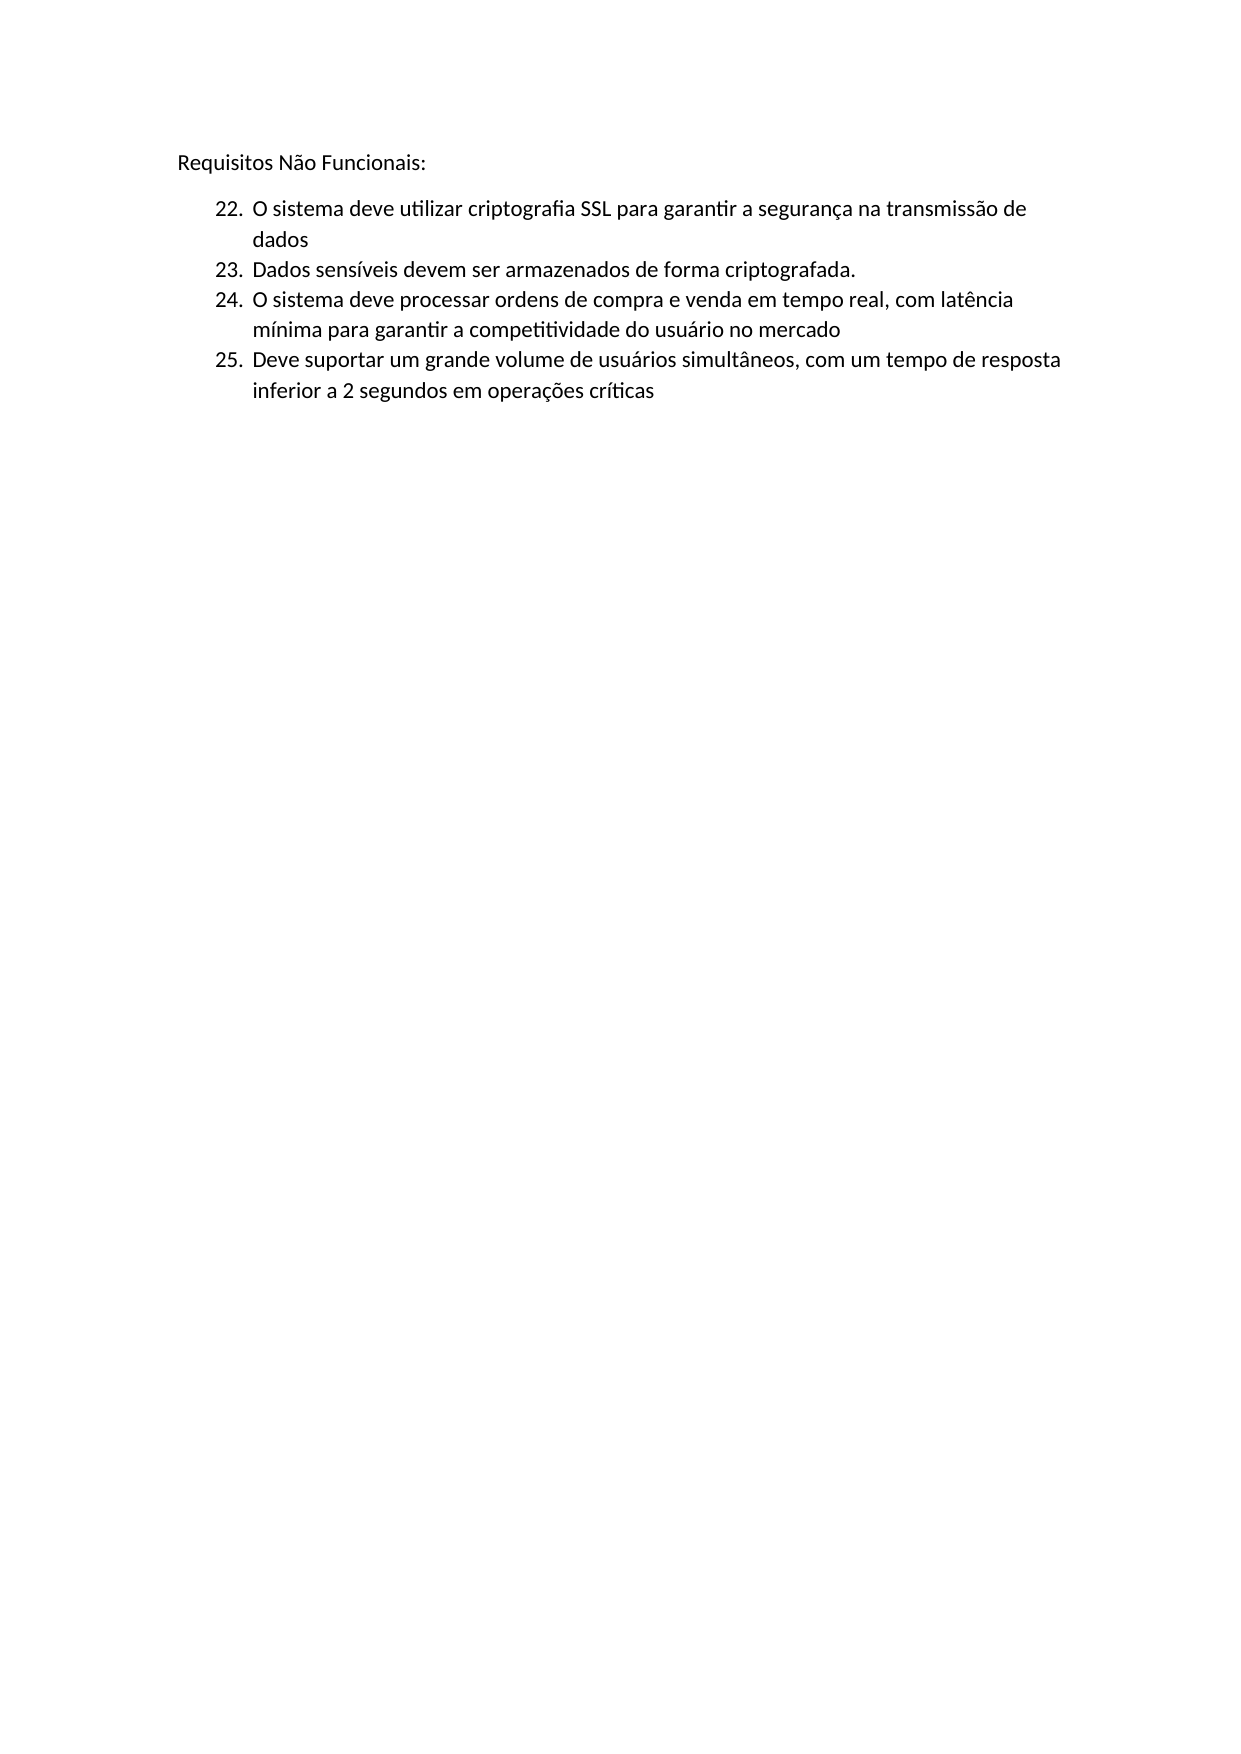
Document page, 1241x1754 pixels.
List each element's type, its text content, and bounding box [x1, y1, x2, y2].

text Requisitos Não Funcionais: [177, 148, 1063, 176]
list O sistema deve utilizar criptografia SSL para garantir a segurança na transmissão de dados [215, 194, 1063, 253]
list O sistema deve processar ordens de compra e venda em tempo real, com latência mínima para garantir a competitividade do usuário no mercado [215, 285, 1063, 343]
list Dados sensíveis devem ser armazenados de forma criptografada. [215, 255, 1063, 283]
list Deve suportar um grande volume de usuários simultâneos, com um tempo de resposta inferior a 2 segundos em operações críticas [215, 346, 1063, 404]
